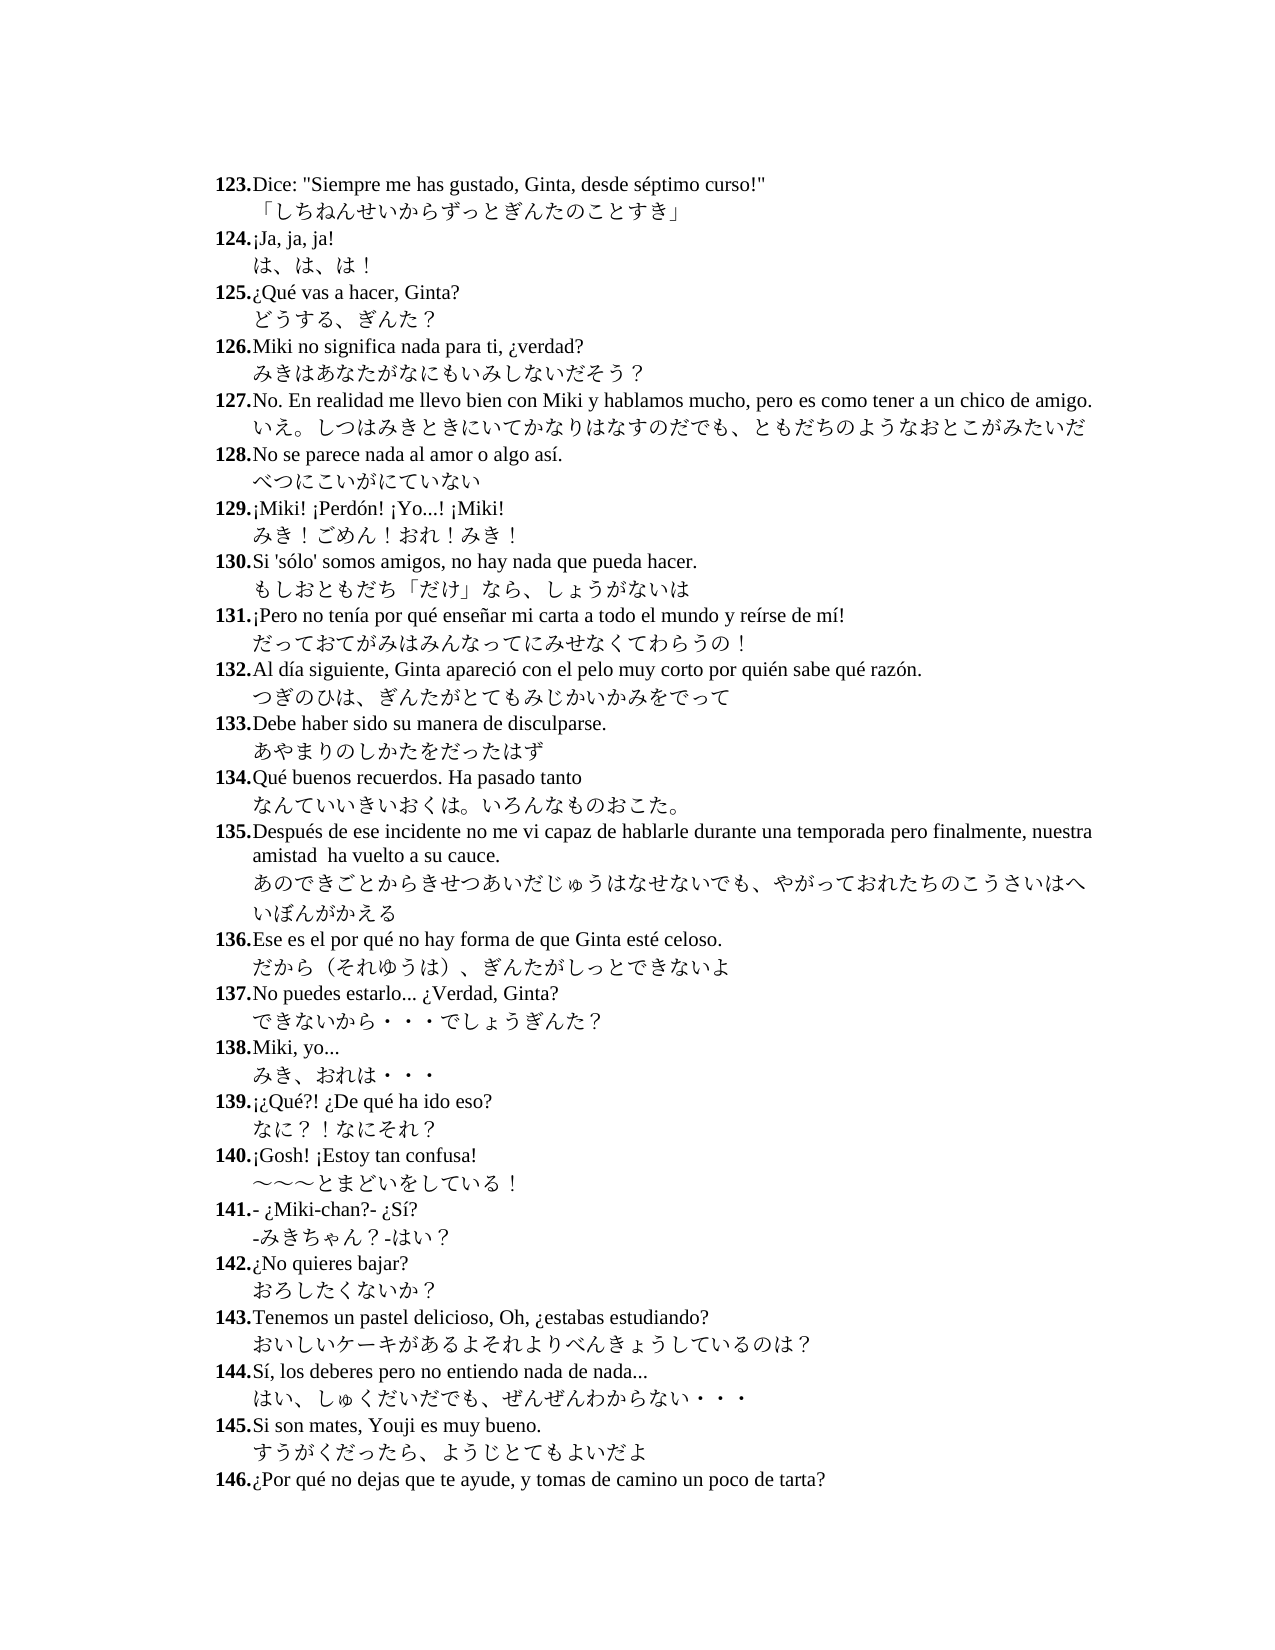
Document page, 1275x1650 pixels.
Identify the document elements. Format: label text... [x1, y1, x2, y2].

text なんていいきいおくは。いろんなものおこた。 [252, 789, 1098, 819]
list ¿Qué vas a hacer, Ginta? [215, 279, 1098, 304]
list ¡Gosh! ¡Estoy tan confusa! [215, 1143, 1098, 1167]
text できないから・・・でしょうぎんた？ [252, 1005, 1098, 1035]
text みき、おれは・・・ [252, 1059, 1098, 1089]
list No. En realidad me llevo bien con Miki y hablamos mucho, pero es como tener a un chico de amigo. [215, 387, 1098, 412]
text すうがくだったら、ようじとてもよいだよ [252, 1437, 1098, 1467]
list Si son mates, Youji es muy bueno. [215, 1413, 1098, 1437]
list Miki, yo... [215, 1035, 1098, 1059]
list ¡Ja, ja, ja! [215, 226, 1098, 250]
text 「しちねんせいからずっとぎんたのことすき」 [252, 196, 1098, 226]
list Qué buenos recuerdos. Ha pasado tanto [215, 765, 1098, 789]
text べつにこいがにていない [252, 466, 1098, 495]
list ¡Miki! ¡Perdón! ¡Yo...! ¡Miki! [215, 495, 1098, 519]
list Ese es el por qué no hay forma de que Ginta esté celoso. [215, 927, 1098, 951]
text だっておてがみはみんなってにみせなくてわらうの！ [252, 627, 1098, 657]
text あのできごとからきせつあいだじゅうはなせないでも、やがっておれたちのこうさいはへいぼんがかえる [252, 867, 1098, 927]
list Dice: "Siempre me has gustado, Ginta, desde séptimo curso!" [215, 172, 1098, 196]
text はい、しゅくだいだでも、ぜんぜんわからない・・・ [252, 1383, 1098, 1413]
list Tenemos un pastel delicioso, Oh, ¿estabas estudiando? [215, 1305, 1098, 1329]
text もしおともだち「だけ」なら、しょうがないは [252, 573, 1098, 603]
text は、は、は！ [252, 250, 1098, 279]
text あやまりのしかたをだったはず [252, 735, 1098, 765]
text いえ。しつはみきときにいてかなりはなすのだでも、ともだちのようなおとこがみたいだ [252, 412, 1098, 441]
list ¿No quieres bajar? [215, 1251, 1098, 1275]
text おろしたくないか？ [252, 1275, 1098, 1305]
list ¡Pero no tenía por qué enseñar mi carta a todo el mundo y reírse de mí! [215, 603, 1098, 627]
text どうする、ぎんた？ [252, 304, 1098, 333]
list No puedes estarlo... ¿Verdad, Ginta? [215, 981, 1098, 1005]
list No se parece nada al amor o algo así. [215, 441, 1098, 466]
list Al día siguiente, Ginta apareció con el pelo muy corto por quién sabe qué razón. [215, 657, 1098, 681]
text -みきちゃん？-はい？ [252, 1221, 1098, 1251]
text おいしいケーキがあるよそれよりべんきょうしているのは？ [252, 1329, 1098, 1359]
list Debe haber sido su manera de disculparse. [215, 711, 1098, 735]
list Miki no significa nada para ti, ¿verdad? [215, 333, 1098, 358]
text つぎのひは、ぎんたがとてもみじかいかみをでって [252, 681, 1098, 711]
list Si 'sólo' somos amigos, no hay nada que pueda hacer. [215, 549, 1098, 573]
text みきはあなたがなにもいみしないだそう？ [252, 358, 1098, 387]
list Sí, los deberes pero no entiendo nada de nada... [215, 1359, 1098, 1383]
text ～～～とまどいをしている！ [252, 1167, 1098, 1197]
list ¿Por qué no dejas que te ayude, y tomas de camino un poco de tarta? [215, 1467, 1098, 1491]
list - ¿Miki-chan?- ¿Sí? [215, 1197, 1098, 1221]
text だから（それゆうは）、ぎんたがしっとできないよ [252, 951, 1098, 981]
text みき！ごめん！おれ！みき！ [252, 519, 1098, 549]
list Después de ese incidente no me vi capaz de hablarle durante una temporada pero finalmente, nuestra amistad ha vuelto a su cauce. [215, 819, 1098, 867]
list ¡¿Qué?! ¿De qué ha ido eso? [215, 1089, 1098, 1113]
text なに？！なにそれ？ [252, 1113, 1098, 1143]
